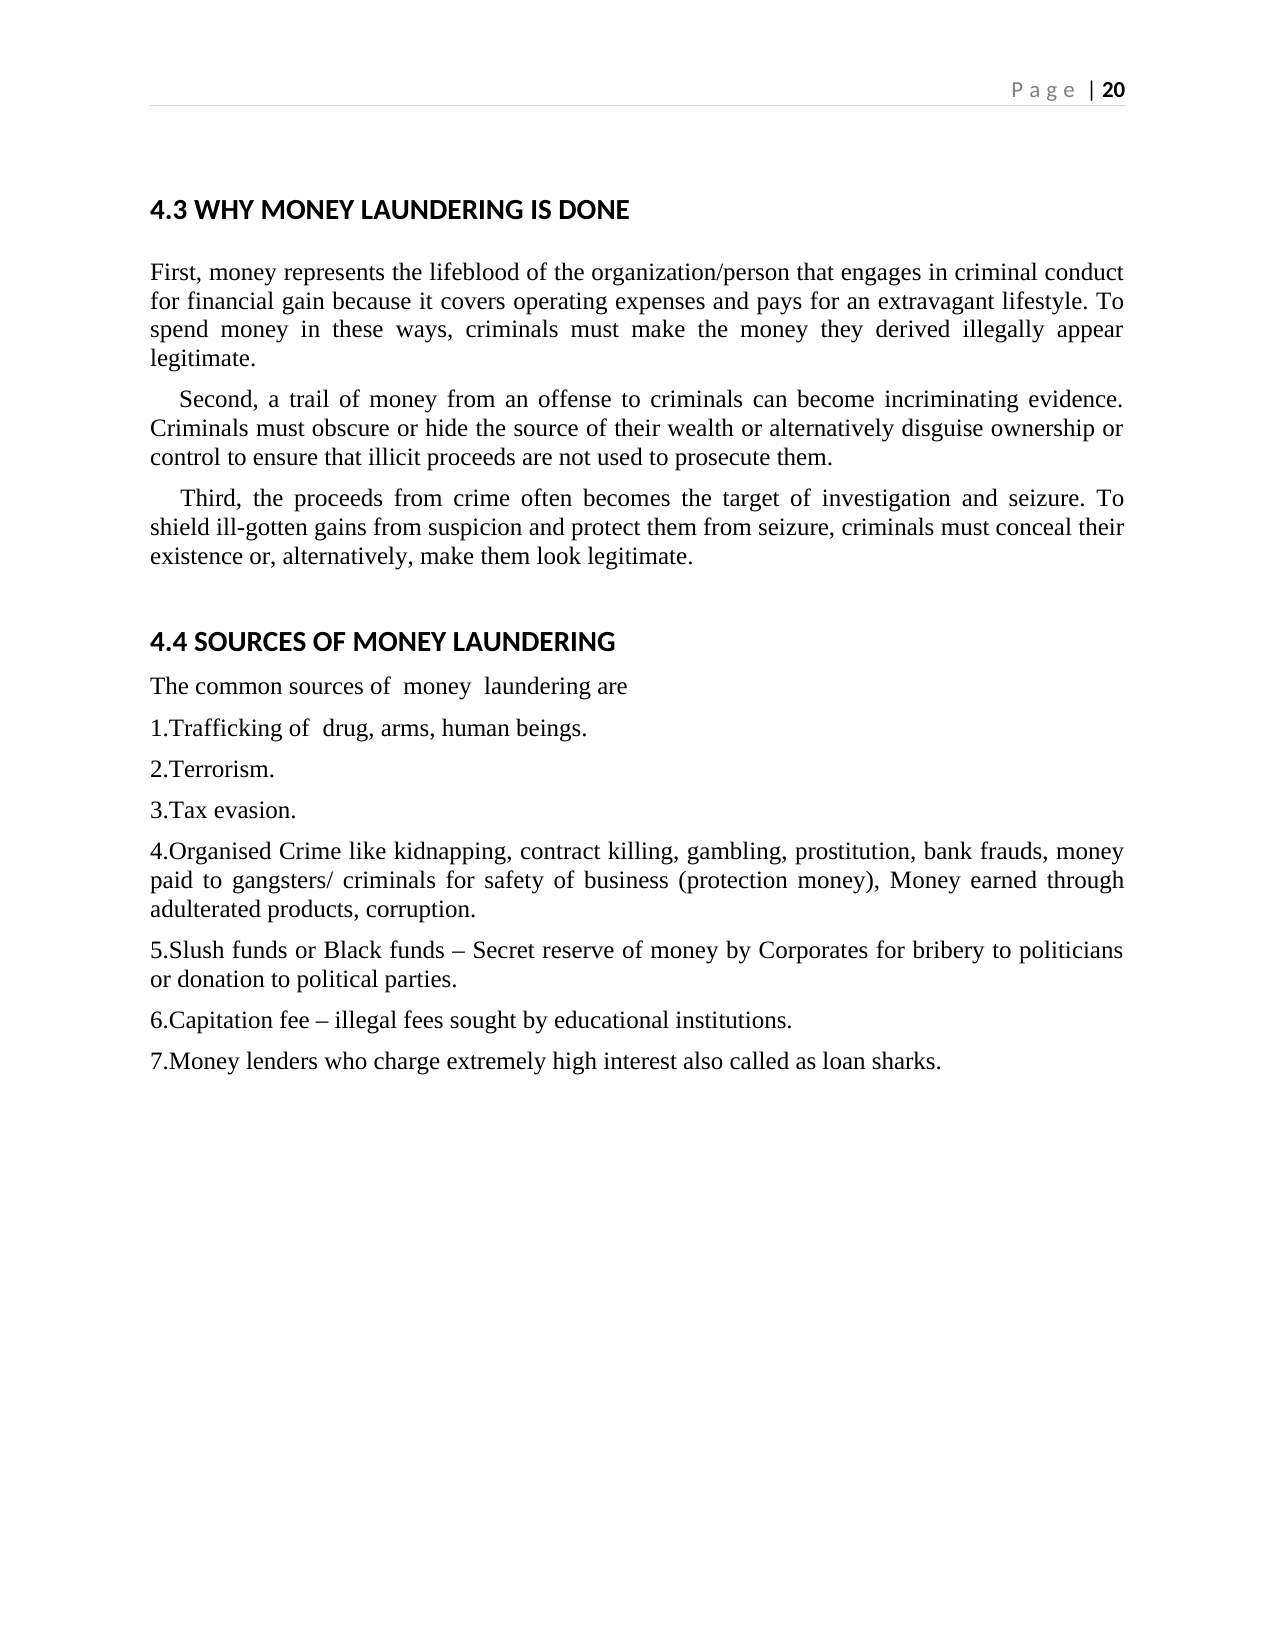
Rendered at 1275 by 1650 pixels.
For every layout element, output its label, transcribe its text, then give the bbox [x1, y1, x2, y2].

text 4.Organised Crime like kidnapping, contract killing, gambling, prostitution, bank frauds, money paid to gangsters/ criminals for safety of business (protection money), Money earned through adulterated products, corruption. [150, 836, 1125, 923]
text 4.4 SOURCES OF MONEY LAUNDERING [150, 623, 1125, 659]
text 7.Money lenders who charge extremely high interest also called as loan sharks. [150, 1046, 1125, 1075]
text 2.Terrorism. [150, 754, 1125, 783]
text  Third, the proceeds from crime often becomes the target of investigation and seizure. To shield ill-gotten gains from suspicion and protect them from seizure, criminals must conceal their existence or, alternatively, make them look legitimate. [150, 483, 1125, 569]
text  Second, a trail of money from an offense to criminals can become incriminating evidence. Criminals must obscure or hide the source of their wealth or alternatively disguise ownership or control to ensure that illicit proceeds are not used to prosecute them. [150, 384, 1125, 471]
text The common sources of money laundering are [150, 671, 1125, 700]
text 3.Tax evasion. [150, 795, 1125, 824]
subtitle 4.3 WHY MONEY LAUNDERING IS DONE [150, 191, 1125, 227]
text First, money represents the lifeblood of the organization/person that engages in criminal conduct for financial gain because it covers operating expenses and pays for an extravagant lifestyle. To spend money in these ways, criminals must make the money they derived illegally appear legitimate. [150, 257, 1125, 372]
text 1.Trafficking of drug, arms, human beings. [150, 713, 1125, 741]
text 6.Capitation fee – illegal fees sought by educational institutions. [150, 1005, 1125, 1034]
text 5.Slush funds or Black funds – Secret reserve of money by Corporates for bribery to politicians or donation to political parties. [150, 935, 1125, 993]
